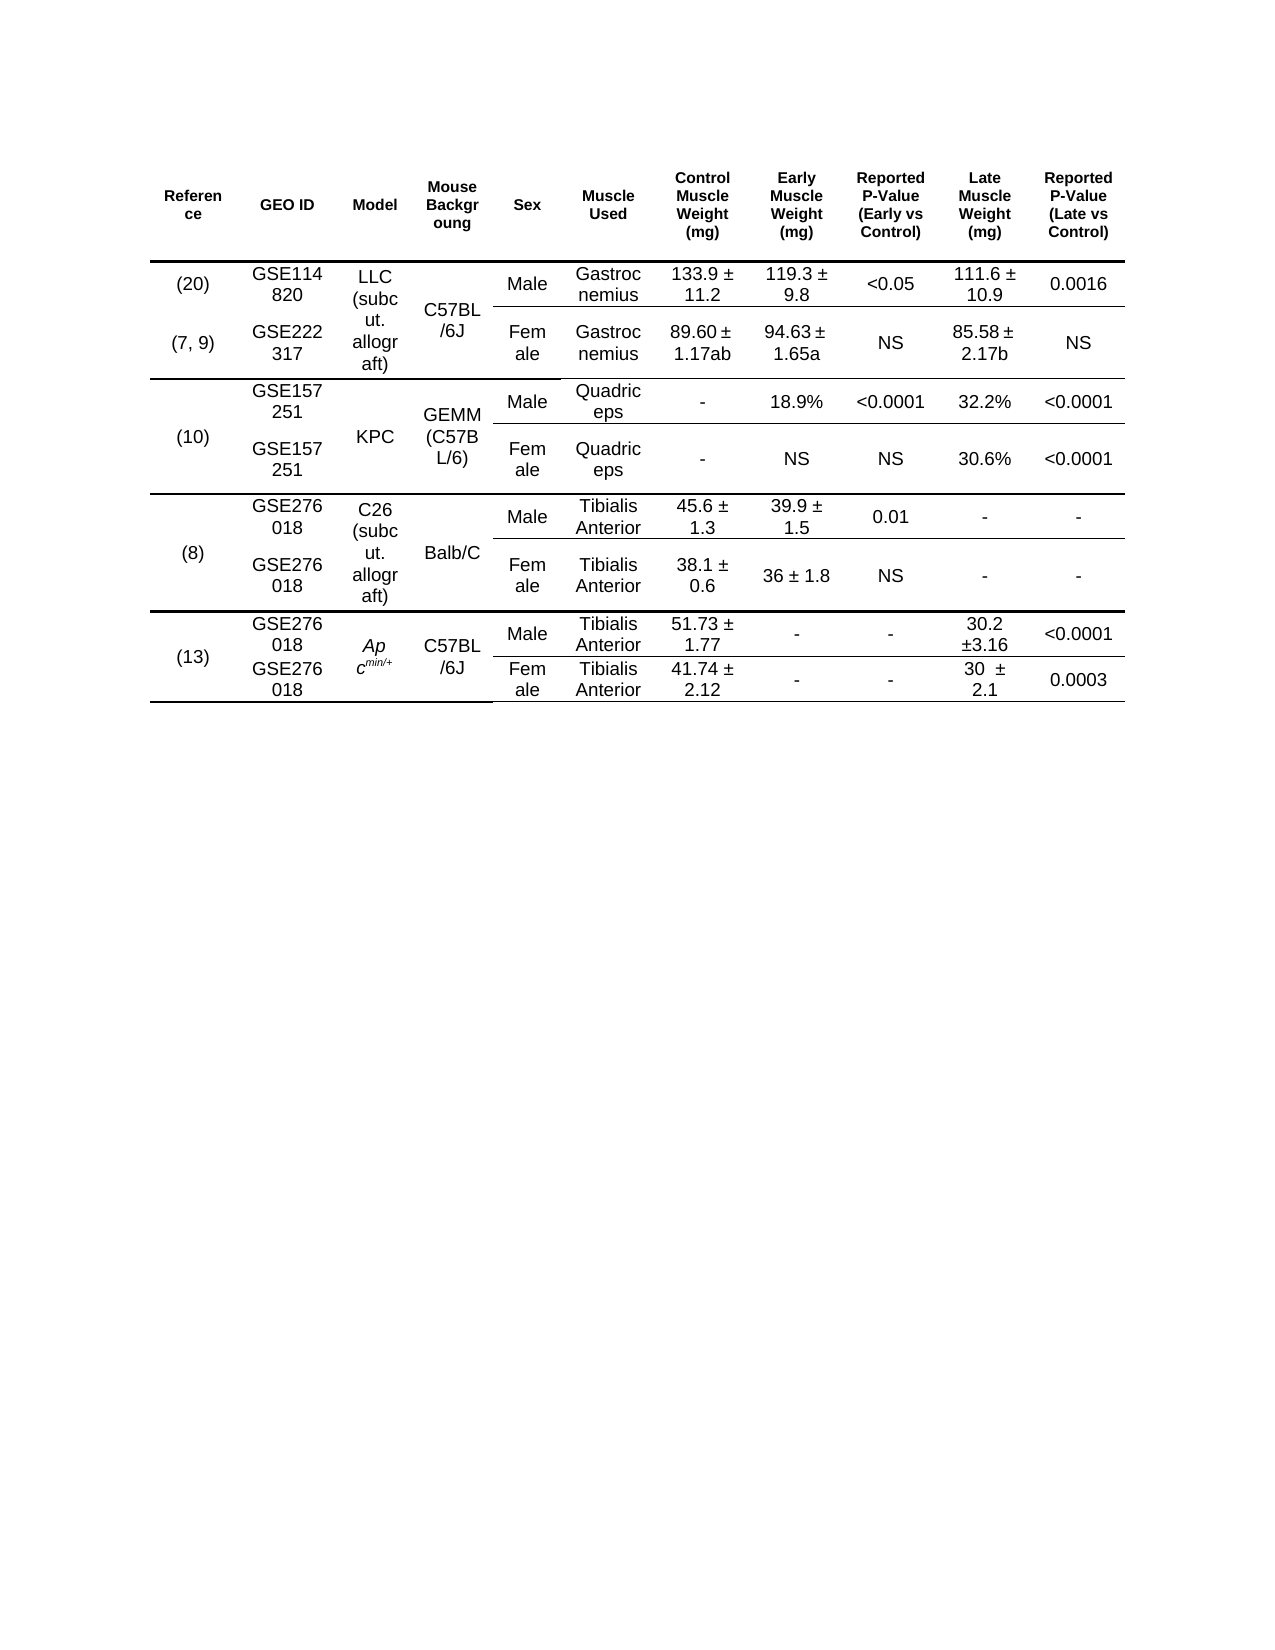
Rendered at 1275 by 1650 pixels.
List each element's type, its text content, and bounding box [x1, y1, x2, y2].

table_cell (13) [150, 613, 236, 701]
table_cell 89.60 ± 1.17ab [655, 307, 749, 378]
table_cell 36 ± 1.8 [750, 539, 843, 610]
table_cell Male [493, 263, 561, 306]
table_cell 0.01 [844, 495, 938, 538]
table_cell Gastrocnemius [561, 263, 655, 306]
table_cell - [750, 657, 843, 701]
table_cell Apcmin/+ [339, 613, 411, 701]
table_cell GSE157251 [236, 423, 339, 493]
table_cell (8) [150, 495, 236, 610]
table_header GEO ID [236, 150, 339, 260]
table_cell Tibialis Anterior [561, 539, 655, 610]
table_cell - [1032, 495, 1125, 538]
table_cell - [655, 379, 749, 423]
table_cell <0.0001 [844, 379, 938, 423]
table_cell <0.05 [844, 263, 938, 306]
table_cell 38.1 ± 0.6 [655, 539, 749, 610]
table_cell NS [844, 424, 938, 493]
table_cell KPC [339, 380, 411, 493]
table_header Late Muscle Weight (mg) [938, 150, 1032, 260]
table_cell Quadriceps [561, 424, 655, 493]
table_header Early Muscle Weight (mg) [750, 150, 843, 260]
table_header Reference [150, 150, 236, 260]
table_cell 133.9 ± 11.2 [655, 263, 749, 306]
table_cell (20) [150, 263, 236, 306]
table_cell 85.58 ± 2.17b [938, 307, 1032, 378]
table_cell NS [844, 307, 938, 378]
table_cell Male [493, 613, 561, 656]
table_cell NS [844, 539, 938, 610]
table_cell C26 (subcut. allograft) [339, 495, 411, 610]
table_cell 30 ± 2.1 [938, 657, 1032, 701]
table_cell - [844, 613, 938, 656]
table_cell 39.9 ± 1.5 [750, 495, 843, 538]
table_cell 45.6 ± 1.3 [655, 495, 749, 538]
table_cell Male [493, 380, 561, 423]
table_cell Female [493, 657, 561, 701]
table_cell - [844, 657, 938, 701]
table_cell (10) [150, 380, 236, 493]
table_cell C57BL/6J [411, 613, 493, 701]
table_cell Female [493, 539, 561, 610]
table_cell 30.6% [938, 424, 1032, 493]
table_cell Female [493, 424, 561, 493]
table_header Mouse Backgroung [411, 150, 493, 260]
table_cell Male [493, 495, 561, 538]
table_cell 111.6 ± 10.9 [938, 263, 1032, 306]
table_cell Female [493, 307, 561, 378]
table_cell - [938, 495, 1032, 538]
table_cell GSE276018 [236, 613, 339, 656]
table_cell - [655, 424, 749, 493]
table_cell GEMM (C57BL/6) [411, 380, 493, 493]
table_cell <0.0001 [1032, 613, 1125, 656]
table_cell GSE222317 [236, 306, 339, 378]
table_cell Quadriceps [561, 379, 655, 423]
table_cell GSE276018 [236, 656, 339, 701]
table_cell 18.9% [750, 379, 843, 423]
table_cell GSE276018 [236, 495, 339, 538]
table_cell GSE114820 [236, 263, 339, 306]
table_header Model [339, 150, 411, 260]
table_cell Balb/C [411, 495, 493, 610]
table_cell 0.0003 [1032, 657, 1125, 701]
table_cell 94.63 ± 1.65a [750, 307, 843, 378]
table_cell C57BL/6J [411, 263, 493, 378]
table_cell NS [1032, 307, 1125, 378]
table_header Muscle Used [561, 150, 655, 260]
table_cell 32.2% [938, 379, 1032, 423]
table_header Reported P-Value (Late vs Control) [1032, 150, 1125, 260]
table_cell Tibialis Anterior [561, 495, 655, 538]
table_cell (7, 9) [150, 306, 236, 378]
table_cell - [750, 613, 843, 656]
table_cell NS [750, 424, 843, 493]
table_cell Tibialis Anterior [561, 613, 655, 656]
table_header Sex [493, 150, 561, 260]
table_cell 30.2 ±3.16 [938, 613, 1032, 656]
table_cell 119.3 ± 9.8 [750, 263, 843, 306]
table_cell LLC (subcut. allograft) [339, 263, 411, 378]
table_header Control Muscle Weight (mg) [655, 150, 749, 260]
table_cell - [1032, 539, 1125, 610]
table_cell Tibialis Anterior [561, 657, 655, 701]
table_cell - [938, 539, 1032, 610]
table_cell GSE157251 [236, 380, 339, 423]
table_cell <0.0001 [1032, 379, 1125, 423]
table_cell GSE276018 [236, 538, 339, 610]
table_cell 51.73 ± 1.77 [655, 613, 749, 656]
table_cell 41.74 ± 2.12 [655, 657, 749, 701]
table_cell <0.0001 [1032, 424, 1125, 493]
table_cell Gastrocnemius [561, 307, 655, 378]
table_header Reported P-Value (Early vs Control) [844, 150, 938, 260]
table_cell 0.0016 [1032, 263, 1125, 306]
